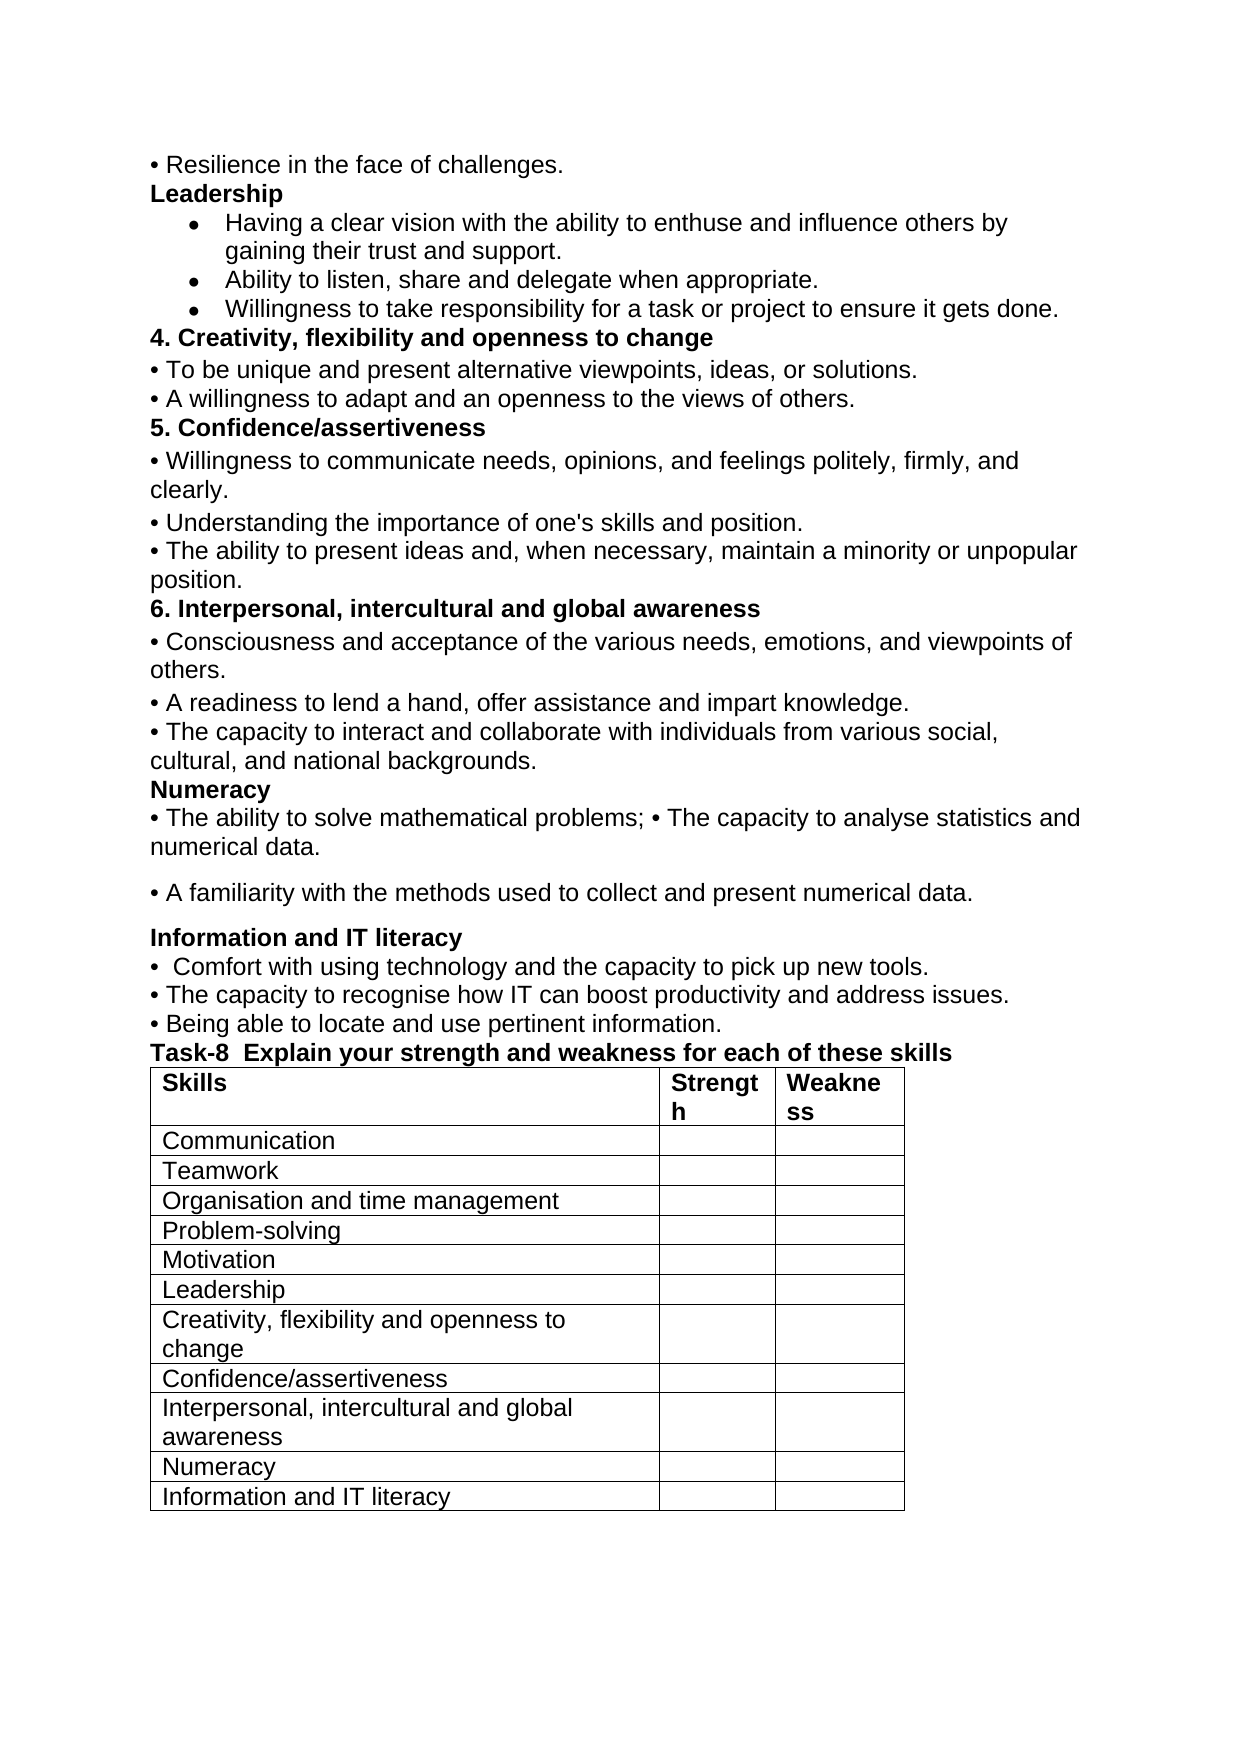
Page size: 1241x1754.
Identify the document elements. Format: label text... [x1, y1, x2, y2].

text 5. Confidence/assertiveness [150, 413, 1090, 442]
table_cell [660, 1186, 775, 1214]
text Information and IT literacy [150, 923, 1090, 952]
table_cell [776, 1305, 904, 1362]
list Having a clear vision with the ability to enthuse and influence others by gaining their trust and support. [187, 207, 1090, 265]
table_cell Problem-solving [151, 1216, 659, 1244]
table_header Skills [151, 1068, 659, 1125]
text • The capacity to interact and collaborate with individuals from various social, cultural, and national backgrounds. [150, 717, 1090, 774]
table_cell Interpersonal, intercultural and global awareness [151, 1393, 659, 1451]
table_cell [660, 1482, 775, 1510]
table_cell [660, 1156, 775, 1185]
list Willingness to take responsibility for a task or project to ensure it gets done. [187, 294, 1090, 322]
table_cell [660, 1126, 775, 1155]
text Numeracy [150, 774, 1090, 803]
table_cell Communication [151, 1126, 659, 1155]
text • A readiness to lend a hand, offer assistance and impart knowledge. [150, 688, 1090, 717]
list Ability to listen, share and delegate when appropriate. [187, 265, 1090, 294]
table_header Weakness [776, 1068, 904, 1125]
table_cell [660, 1452, 775, 1481]
table_cell [776, 1275, 904, 1304]
text 6. Interpersonal, intercultural and global awareness [150, 594, 1090, 622]
text • The ability to present ideas and, when necessary, maintain a minority or unpopular position. [150, 536, 1090, 594]
text • The capacity to recognise how IT can boost productivity and address issues. [150, 980, 1090, 1009]
table_cell [776, 1364, 904, 1392]
table_cell Information and IT literacy [151, 1482, 659, 1510]
table_cell Motivation [151, 1245, 659, 1274]
text • Comfort with using technology and the capacity to pick up new tools. [150, 952, 1090, 980]
table_cell [660, 1305, 775, 1362]
table_cell [776, 1126, 904, 1155]
table_cell [660, 1245, 775, 1274]
text • Consciousness and acceptance of the various needs, emotions, and viewpoints of others. [150, 627, 1090, 684]
text • Understanding the importance of one's skills and position. [150, 507, 1090, 536]
text • To be unique and present alternative viewpoints, ideas, or solutions. [150, 355, 1090, 384]
table_cell [660, 1216, 775, 1244]
text • The ability to solve mathematical problems; • The capacity to analyse statistics and numerical data. [150, 803, 1090, 861]
text • Resilience in the face of challenges. [150, 150, 1090, 179]
table_cell Numeracy [151, 1452, 659, 1481]
table_cell [776, 1216, 904, 1244]
table_cell [776, 1186, 904, 1214]
table_cell [776, 1452, 904, 1481]
text • Being able to locate and use pertinent information. [150, 1009, 1090, 1038]
text • A familiarity with the methods used to collect and present numerical data. [150, 877, 1090, 906]
table_cell Creativity, flexibility and openness to change [151, 1305, 659, 1362]
table_cell [660, 1393, 775, 1451]
table_cell Leadership [151, 1275, 659, 1304]
text Task-8 Explain your strength and weakness for each of these skills [150, 1038, 1090, 1067]
text • A willingness to adapt and an openness to the views of others. [150, 384, 1090, 413]
table_header Strength [660, 1068, 775, 1125]
text 4. Creativity, flexibility and openness to change [150, 322, 1090, 351]
table_cell [660, 1275, 775, 1304]
table_cell [776, 1482, 904, 1510]
table_cell [776, 1245, 904, 1274]
text • Willingness to communicate needs, opinions, and feelings politely, firmly, and clearly. [150, 446, 1090, 503]
table_cell [660, 1364, 775, 1392]
table_cell Confidence/assertiveness [151, 1364, 659, 1392]
table_cell [776, 1393, 904, 1451]
text Leadership [150, 179, 1090, 207]
table_cell Organisation and time management [151, 1186, 659, 1214]
table_cell [776, 1156, 904, 1185]
table_cell Teamwork [151, 1156, 659, 1185]
